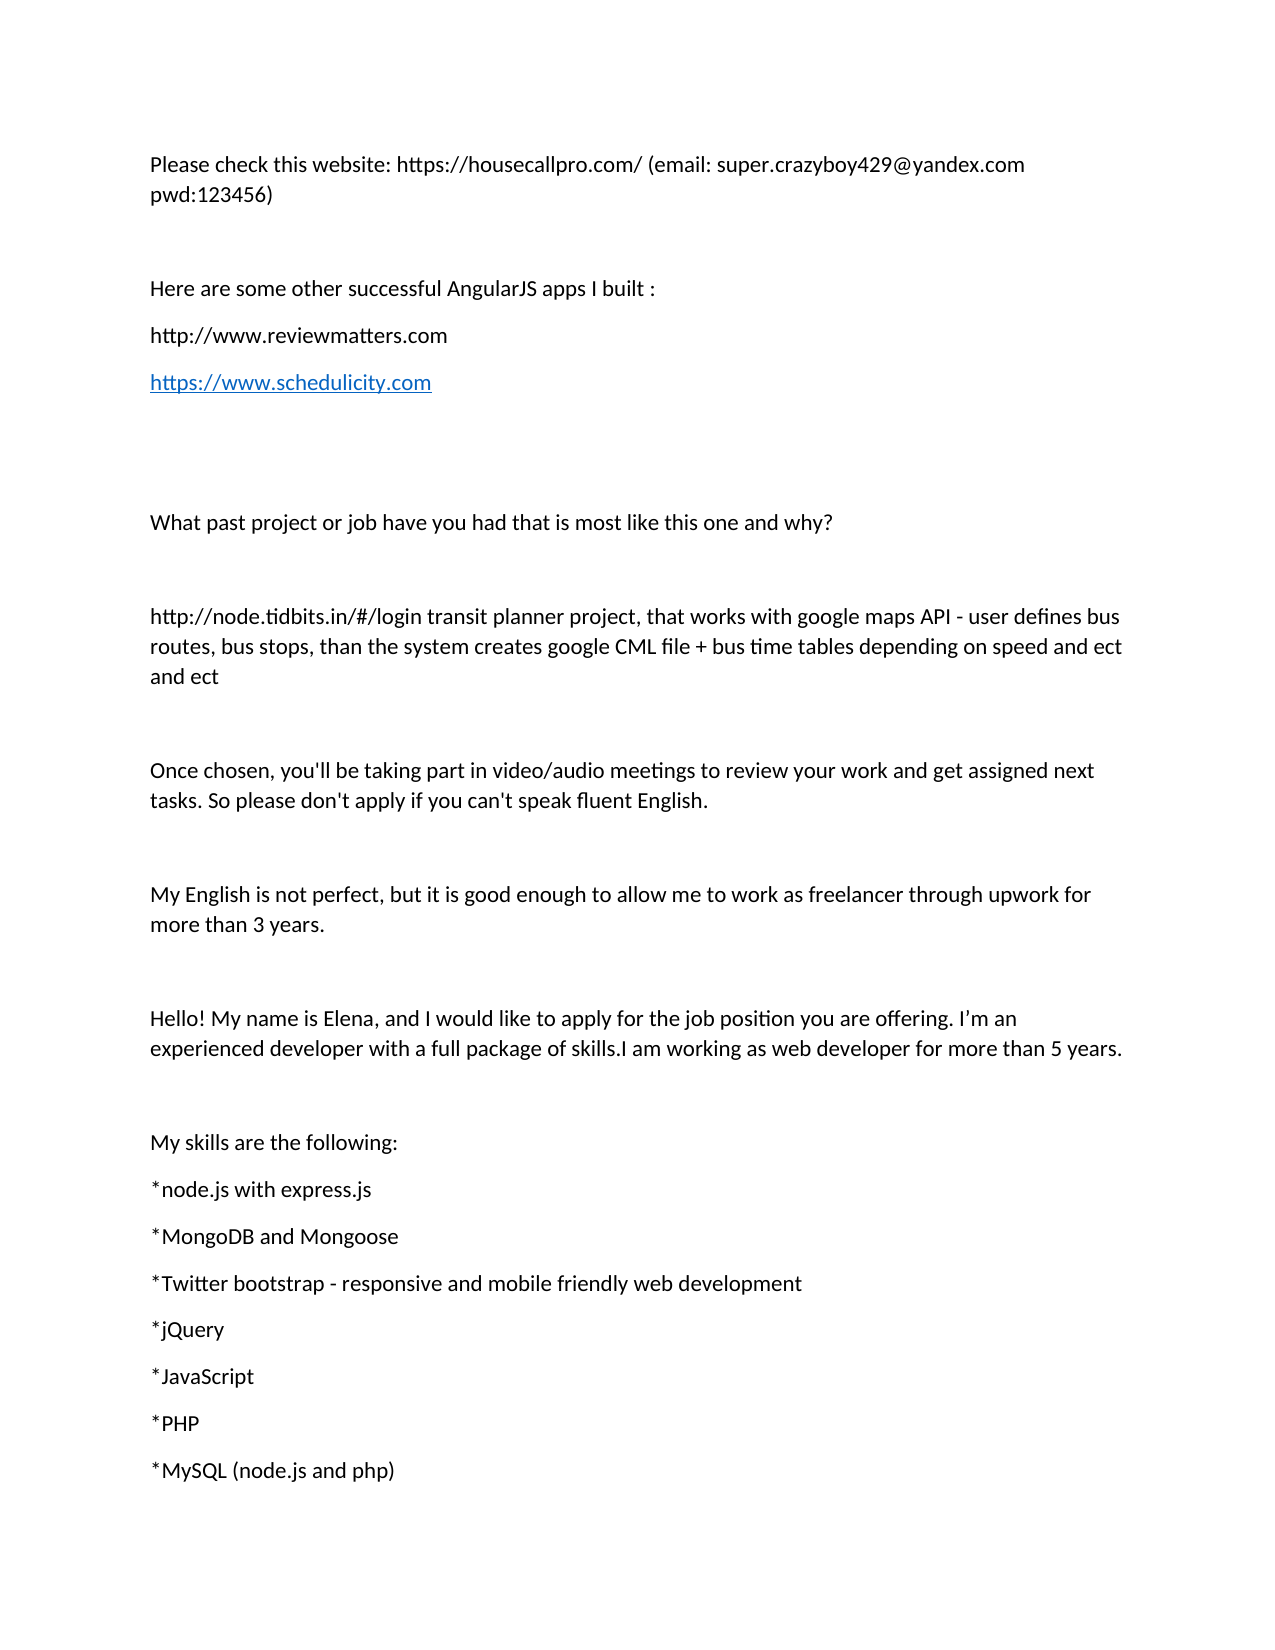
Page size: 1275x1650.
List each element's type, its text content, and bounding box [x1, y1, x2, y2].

text https://www.schedulicity.com [150, 368, 1125, 396]
text *node.js with express.js [150, 1175, 1125, 1203]
text Once chosen, you'll be taking part in video/audio meetings to review your work and get assigned next tasks. So please don't apply if you can't speak fluent English. [150, 756, 1125, 814]
text My skills are the following: [150, 1128, 1125, 1156]
text *MongoDB and Mongoose [150, 1222, 1125, 1250]
text My English is not perfect, but it is good enough to allow me to work as freelancer through upwork for more than 3 years. [150, 880, 1125, 938]
text What past project or job have you had that is most like this one and why? [150, 508, 1125, 536]
text *JavaScript [150, 1362, 1125, 1391]
text *PHP [150, 1409, 1125, 1437]
text Here are some other successful AngularJS apps I built : [150, 274, 1125, 302]
text http://node.tidbits.in/#/login transit planner project, that works with google maps API - user defines bus routes, bus stops, than the system creates google CML file + bus time tables depending on speed and ect and ect [150, 602, 1125, 691]
text Hello! My name is Elena, and I would like to apply for the job position you are offering. I’m an experienced developer with a full package of skills.I am working as web developer for more than 5 years. [150, 1004, 1125, 1062]
text *Twitter bootstrap - responsive and mobile friendly web development [150, 1269, 1125, 1297]
text *MySQL (node.js and php) [150, 1456, 1125, 1484]
text Please check this website: https://housecallpro.com/ (email: super.crazyboy429@yandex.com pwd:123456) [150, 150, 1125, 208]
text *jQuery [150, 1316, 1125, 1344]
text http://www.reviewmatters.com [150, 321, 1125, 349]
